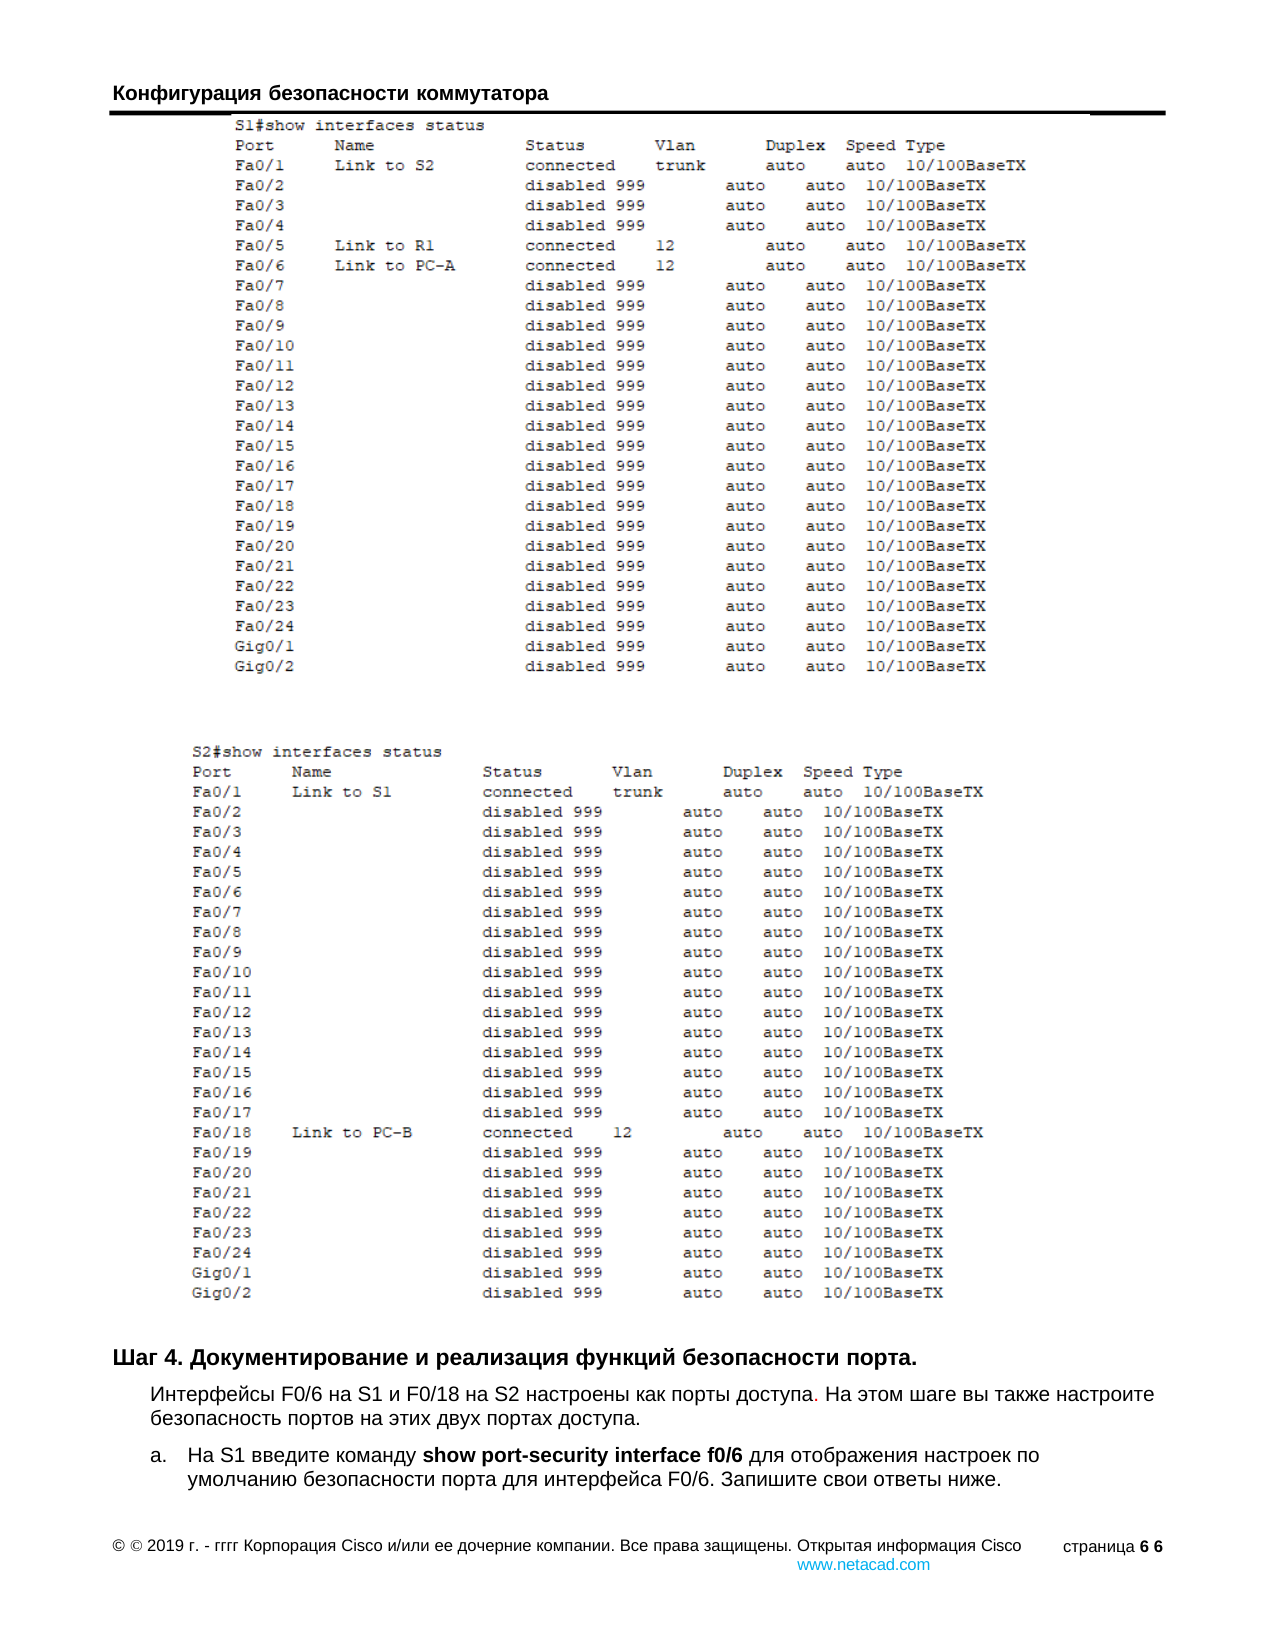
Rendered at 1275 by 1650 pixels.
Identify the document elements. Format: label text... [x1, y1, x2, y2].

picture [187, 733, 1096, 1319]
text Интерфейсы F0/6 на S1 и F0/18 на S2 настроены как порты доступа. На этом шаге вы также настроите безопасность портов на этих двух портах доступа. [150, 1382, 1173, 1430]
picture [231, 114, 1090, 695]
list На S1 введите команду show port-security interface f0/6 для отображения настроек по умолчанию безопасности порта для интерфейса F0/6. Запишите свои ответы ниже. [150, 1443, 1154, 1491]
subtitle Шаг 4. Документирование и реализация функций безопасности порта. [112, 1343, 1173, 1370]
